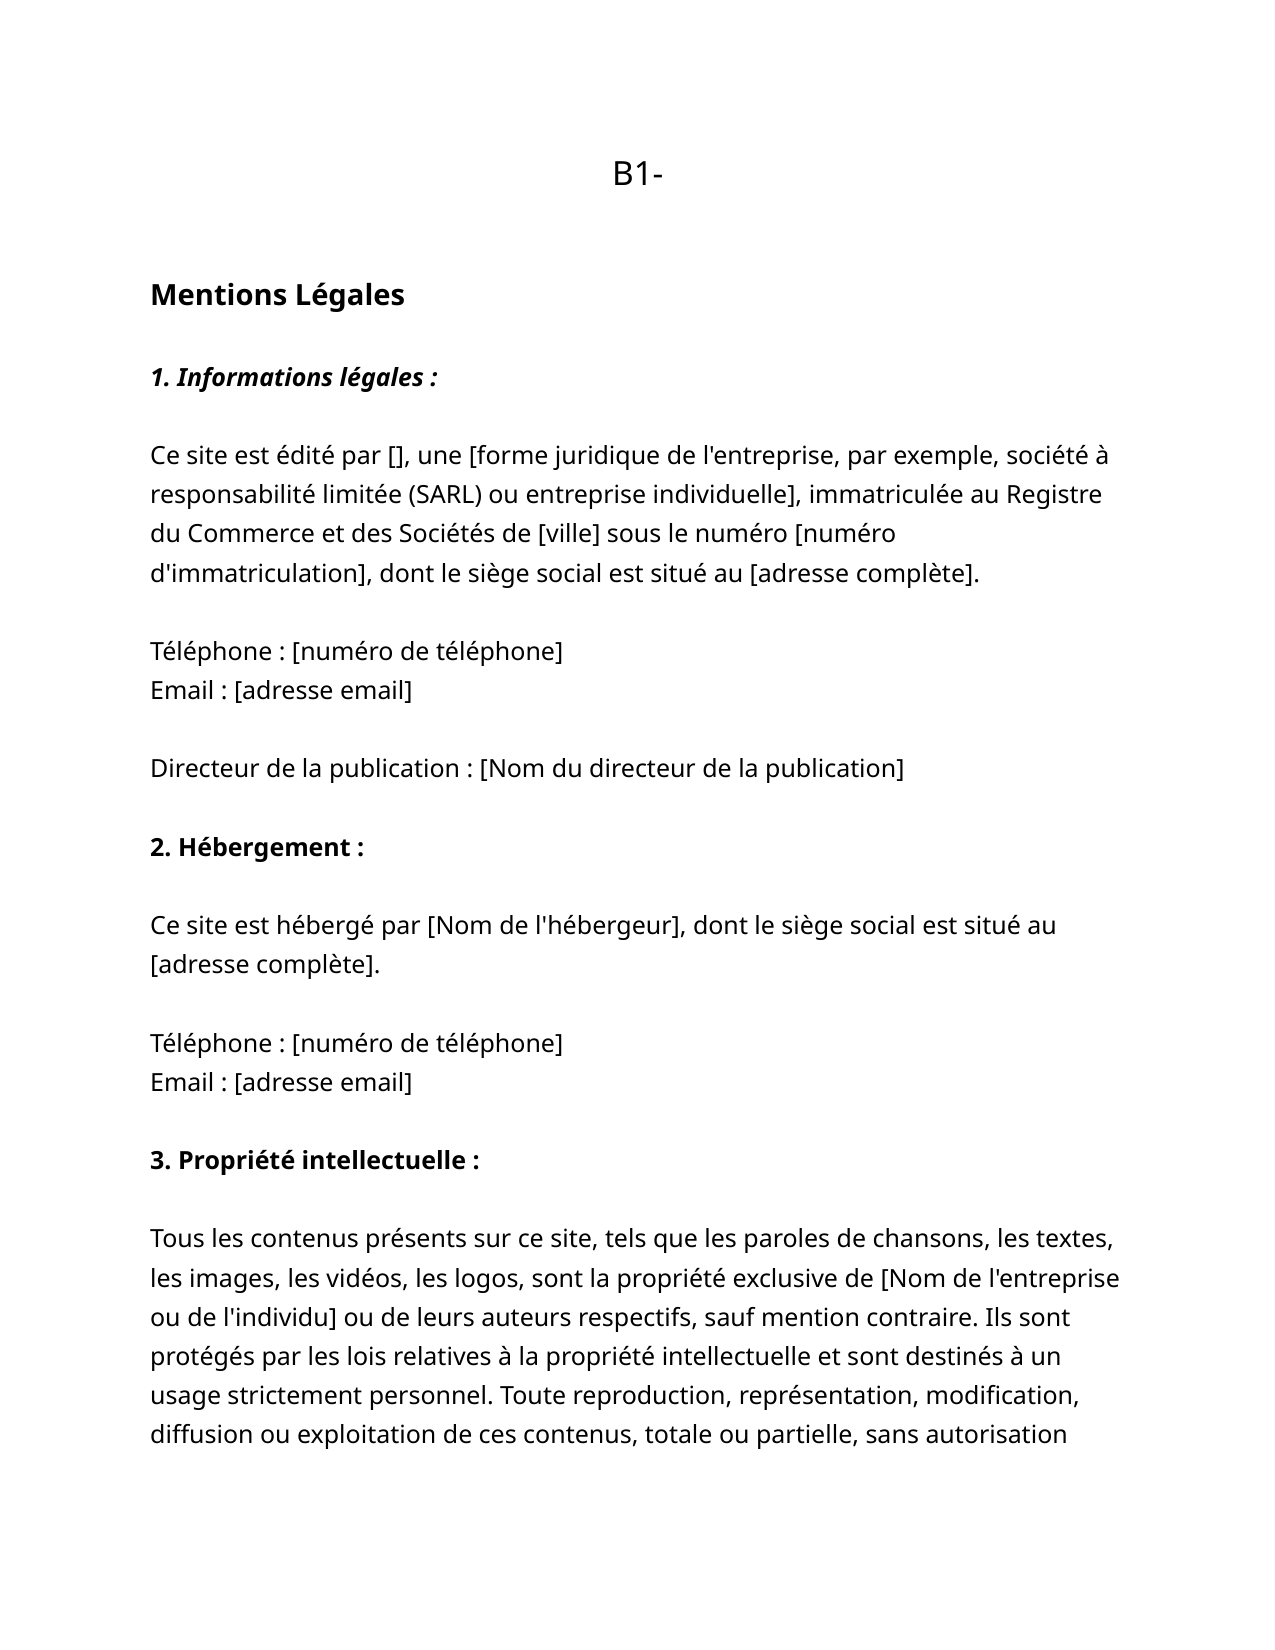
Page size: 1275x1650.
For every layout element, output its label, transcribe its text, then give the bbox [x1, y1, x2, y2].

text Email : [adresse email] [150, 1064, 1125, 1098]
text Mentions Légales [150, 275, 1125, 314]
text Ce site est hébergé par [Nom de l'hébergeur], dont le siège social est situé au [adresse complète]. [150, 908, 1125, 981]
text 1. Informations légales : [150, 359, 1125, 393]
text Téléphone : [numéro de téléphone] [150, 634, 1125, 668]
text 2. Hébergement : [150, 829, 1125, 863]
text Email : [adresse email] [150, 673, 1125, 707]
text Directeur de la publication : [Nom du directeur de la publication] [150, 751, 1125, 785]
text Téléphone : [numéro de téléphone] [150, 1025, 1125, 1059]
text Ce site est édité par [], une [forme juridique de l'entreprise, par exemple, société à responsabilité limitée (SARL) ou entreprise individuelle], immatriculée au Registre du Commerce et des Sociétés de [ville] sous le numéro [numéro d'immatriculation], dont le siège social est situé au [adresse complète]. [150, 438, 1125, 589]
text B1- [150, 150, 1125, 195]
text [150, 1221, 1125, 1451]
text 3. Propriété intellectuelle : [150, 1143, 1125, 1177]
